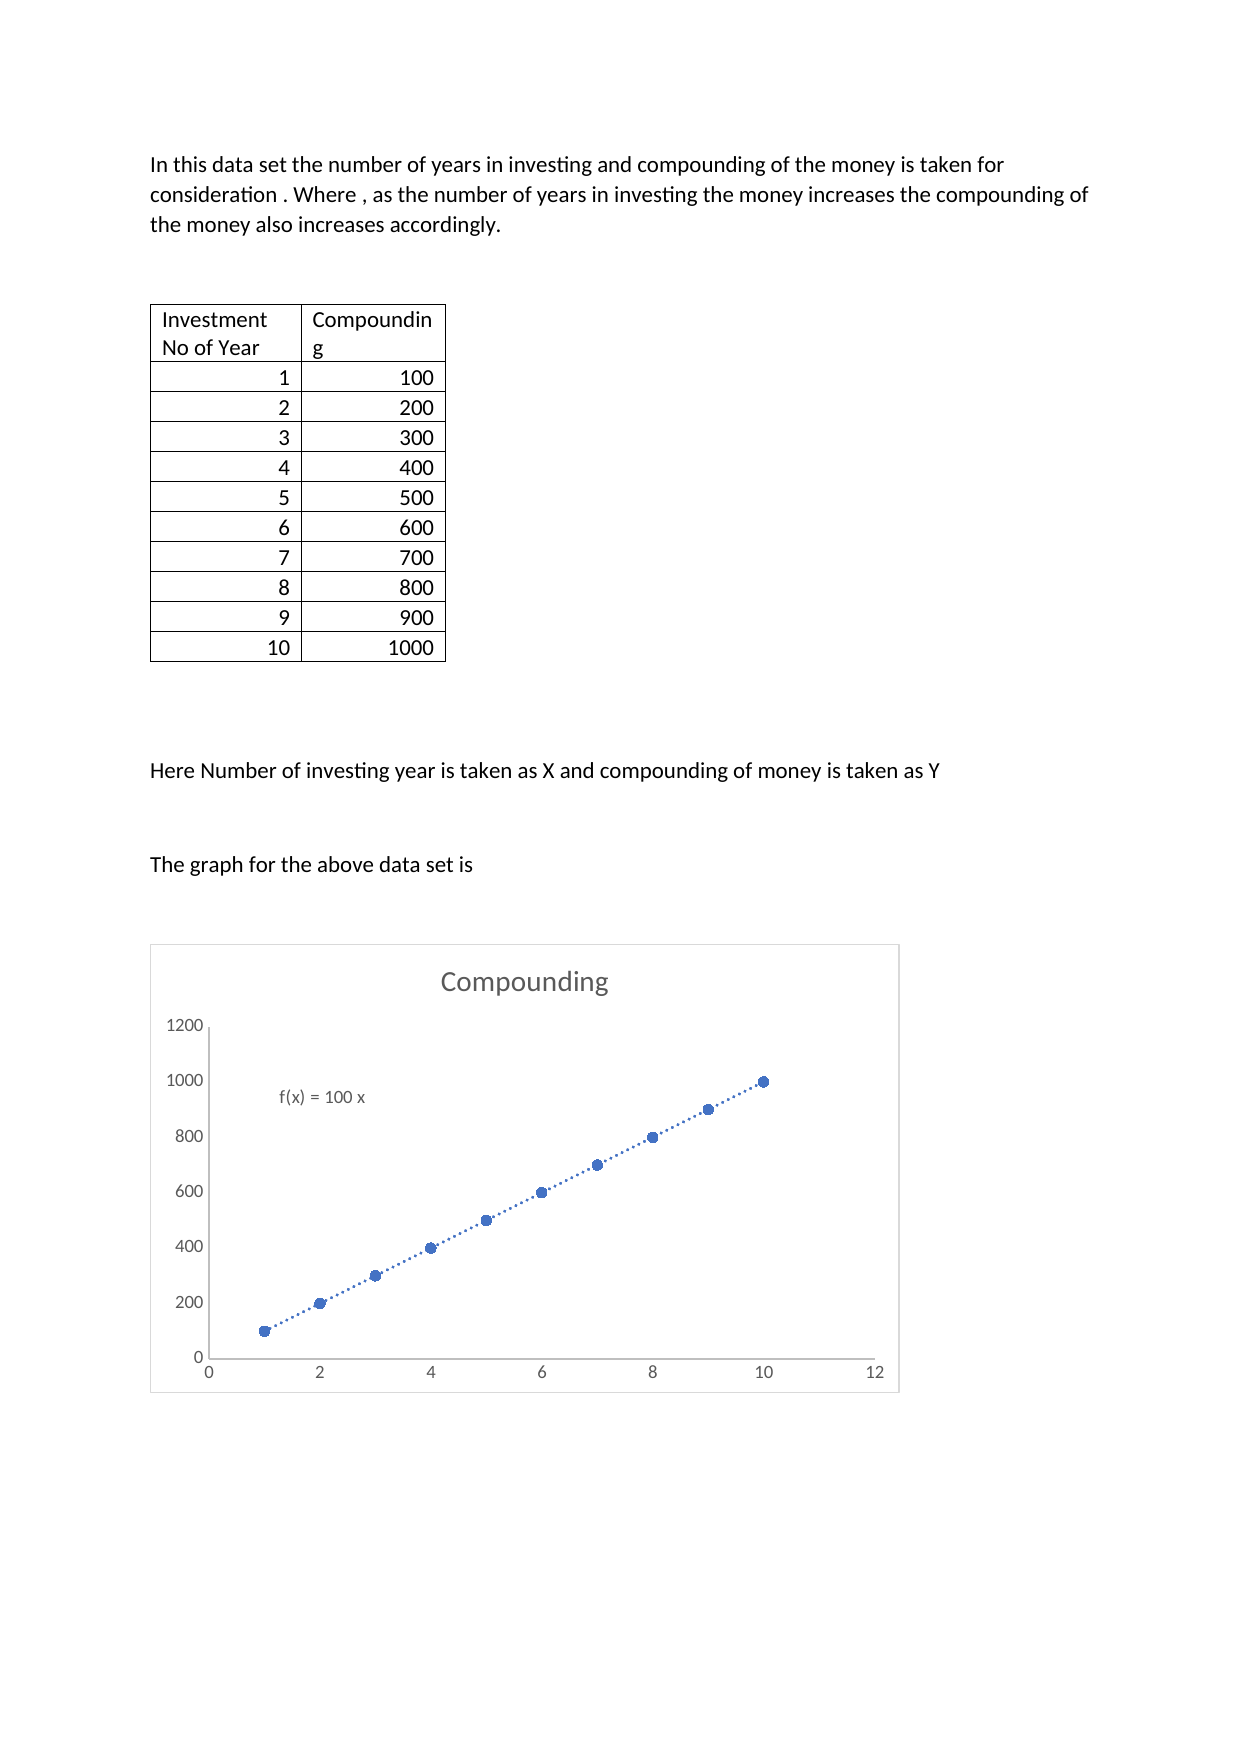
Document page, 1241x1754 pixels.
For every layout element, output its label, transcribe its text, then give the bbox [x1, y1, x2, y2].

table_cell 6 [151, 512, 301, 541]
table_cell 8 [151, 572, 301, 601]
table_cell 500 [302, 482, 445, 511]
table_cell 3 [151, 422, 301, 451]
table_header Compounding [302, 305, 445, 361]
table_cell 10 [151, 632, 301, 661]
table_cell 1 [151, 362, 301, 391]
table_header Investment No of Year [151, 305, 301, 361]
text Here Number of investing year is taken as X and compounding of money is taken as Y [150, 756, 1090, 784]
table_cell 2 [151, 392, 301, 421]
table_cell 1000 [302, 632, 445, 661]
table_cell 100 [302, 362, 445, 391]
table_cell 4 [151, 452, 301, 481]
table_cell 400 [302, 452, 445, 481]
text The graph for the above data set is [150, 850, 1090, 878]
table_cell 800 [302, 572, 445, 601]
text In this data set the number of years in investing and compounding of the money is taken for consideration . Where , as the number of years in investing the money increases the compounding of the money also increases accordingly. [150, 150, 1090, 238]
table_cell 200 [302, 392, 445, 421]
table_cell 300 [302, 422, 445, 451]
table_cell 600 [302, 512, 445, 541]
table_cell 9 [151, 602, 301, 631]
table_cell 5 [151, 482, 301, 511]
table_cell 7 [151, 542, 301, 571]
table_cell 700 [302, 542, 445, 571]
table_cell 900 [302, 602, 445, 631]
